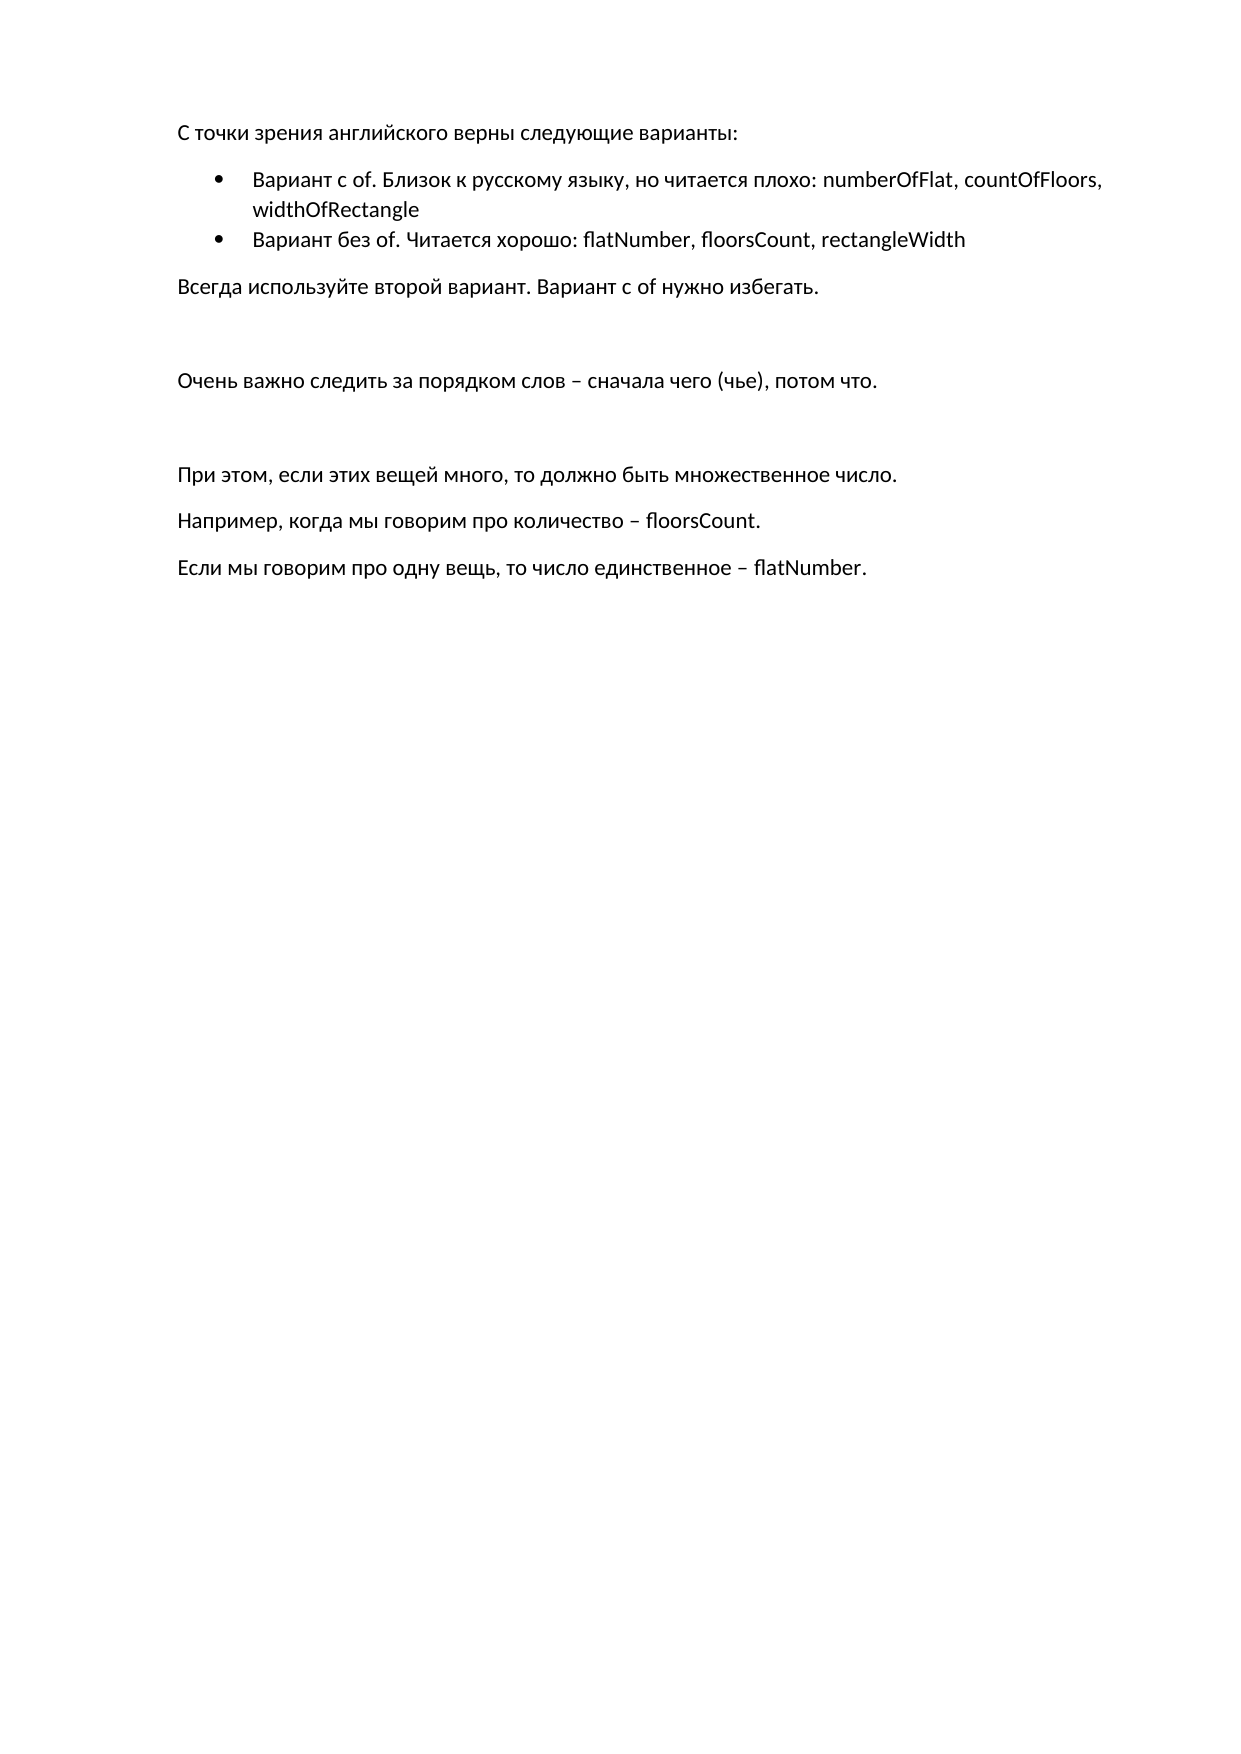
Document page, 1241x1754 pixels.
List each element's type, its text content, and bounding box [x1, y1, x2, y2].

list Вариант без of. Читается хорошо: flatNumber, floorsCount, rectangleWidth [215, 225, 1152, 253]
text Очень важно следить за порядком слов – сначала чего (чье), потом что. [177, 366, 1152, 394]
text При этом, если этих вещей много, то должно быть множественное число. [177, 460, 1152, 488]
list Вариант с of. Близок к русскому языку, но читается плохо: numberOfFlat, countOfFloors, widthOfRectangle [215, 165, 1152, 223]
text Например, когда мы говорим про количество – floorsCount. [177, 507, 1152, 535]
text Если мы говорим про одну вещь, то число единственное – flatNumber. [177, 553, 1152, 582]
text Всегда используйте второй вариант. Вариант с of нужно избегать. [177, 272, 1152, 300]
text С точки зрения английского верны следующие варианты: [177, 118, 1152, 146]
